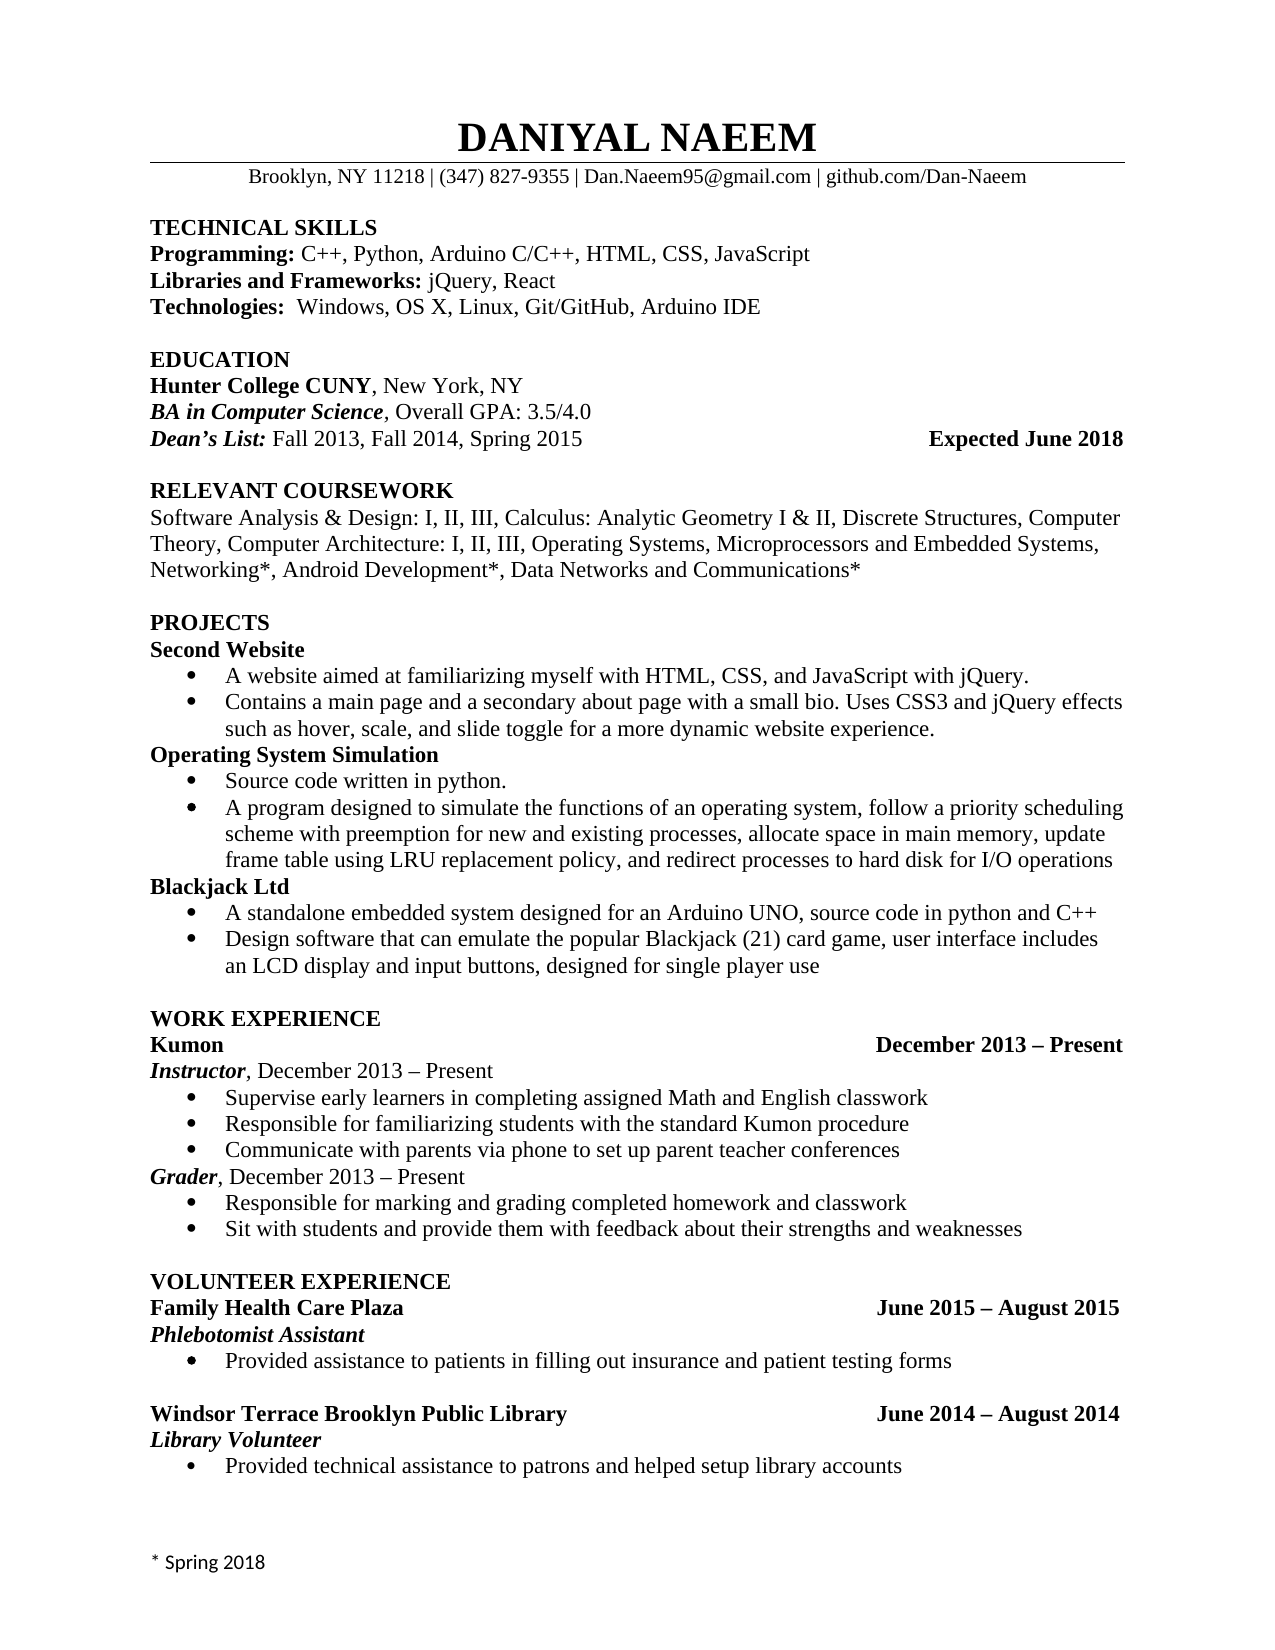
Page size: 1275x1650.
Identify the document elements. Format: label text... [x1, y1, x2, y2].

text Dean’s List: Fall 2013, Fall 2014, Spring 2015 Expected June 2018 [150, 425, 1125, 451]
text PROJECTS [150, 609, 1125, 636]
text Software Analysis & Design: I, II, III, Calculus: Analytic Geometry I & II, Discrete Structures, Computer Theory, Computer Architecture: I, II, III, Operating Systems, Microprocessors and Embedded Systems, Networking*, Android Development*, Data Networks and Communications* [150, 504, 1125, 583]
text Instructor, December 2013 – Present [150, 1057, 1125, 1084]
list Responsible for marking and grading completed homework and classwork [187, 1189, 1125, 1215]
list Design software that can emulate the popular Blackjack (21) card game, user interface includes an LCD display and input buttons, designed for single player use [187, 926, 1125, 978]
text Second Website [150, 636, 1125, 662]
list Contains a main page and a secondary about page with a small bio. Uses CSS3 and jQuery effects such as hover, scale, and slide toggle for a more dynamic website experience. [187, 688, 1125, 741]
list A standalone embedded system designed for an Arduino UNO, source code in python and C++ [187, 899, 1125, 926]
text Libraries and Frameworks: jQuery, React [150, 267, 1125, 293]
text Programming: C++, Python, Arduino C/C++, HTML, CSS, JavaScript [150, 240, 1125, 267]
text RELEVANT COURSEWORK [150, 477, 1125, 504]
text Phlebotomist Assistant [150, 1321, 1125, 1347]
list Provided technical assistance to patrons and helped setup library accounts [187, 1453, 1125, 1479]
text Blackjack Ltd [150, 873, 1125, 899]
list Supervise early learners in completing assigned Math and English classwork [187, 1084, 1125, 1110]
list Communicate with parents via phone to set up parent teacher conferences [187, 1136, 1125, 1163]
text Library Volunteer [150, 1426, 1125, 1453]
text VOLUNTEER EXPERIENCE [150, 1268, 1125, 1294]
title DANIYAL NAEEM [150, 112, 1125, 162]
list Provided assistance to patients in filling out insurance and patient testing forms [187, 1347, 1125, 1373]
text BA in Computer Science, Overall GPA: 3.5/4.0 [150, 398, 1125, 425]
list A website aimed at familiarizing myself with HTML, CSS, and JavaScript with jQuery. [187, 662, 1125, 688]
text Family Health Care Plaza June 2015 – August 2015 [150, 1294, 1125, 1321]
text WORK EXPERIENCE [150, 1004, 1125, 1031]
text TECHNICAL SKILLS [150, 214, 1125, 240]
text Windsor Terrace Brooklyn Public Library June 2014 – August 2014 [150, 1400, 1125, 1426]
list Sit with students and provide them with feedback about their strengths and weaknesses [187, 1215, 1125, 1242]
text Kumon December 2013 – Present [150, 1031, 1125, 1057]
subtitle EDUCATION [150, 346, 1125, 372]
text Grader, December 2013 – Present [150, 1163, 1125, 1189]
text Brooklyn, NY 11218 | (347) 827-9355 | Dan.Naeem95@gmail.com | github.com/Dan-Naeem [150, 163, 1125, 188]
list Source code written in python. [187, 767, 1125, 794]
subtitle Hunter College CUNY, New York, NY [150, 372, 1125, 398]
list Responsible for familiarizing students with the standard Kumon procedure [187, 1110, 1125, 1136]
text Operating System Simulation [150, 741, 1125, 767]
list A program designed to simulate the functions of an operating system, follow a priority scheduling scheme with preemption for new and existing processes, allocate space in main memory, update frame table using LRU replacement policy, and redirect processes to hard disk for I/O operations [187, 794, 1125, 873]
text Technologies: Windows, OS X, Linux, Git/GitHub, Arduino IDE [150, 293, 1125, 319]
